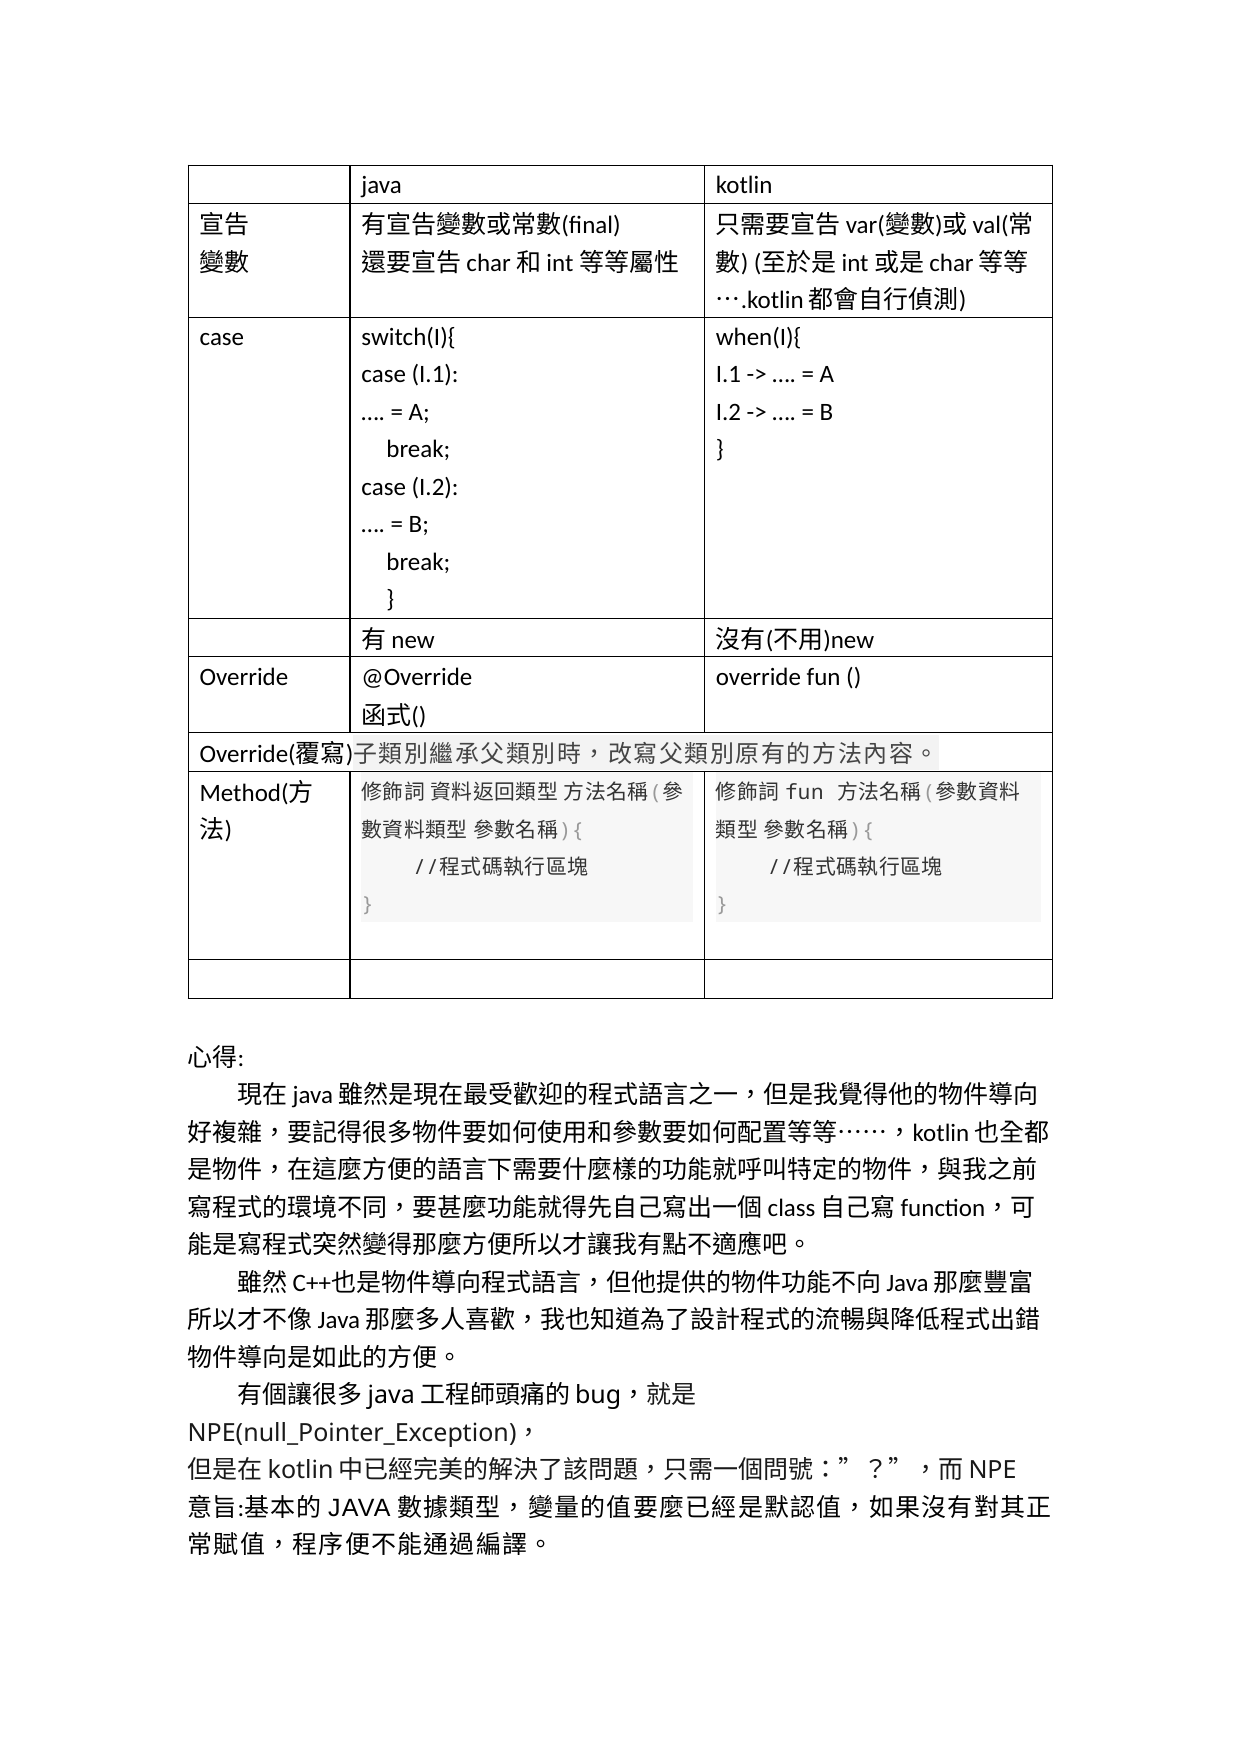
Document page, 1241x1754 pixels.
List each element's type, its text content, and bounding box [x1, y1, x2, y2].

text 雖然C++也是物件導向程式語言，但他提供的物件功能不向Java那麼豐富所以才不像Java那麼多人喜歡，我也知道為了設計程式的流暢與降低程式出錯物件導向是如此的方便。 [187, 1261, 1053, 1374]
table_cell 沒有(不用)new [705, 619, 1052, 656]
table_cell 有宣告變數或常數(final) 還要宣告char 和int 等等屬性 [351, 204, 704, 317]
table_cell 有new [351, 619, 704, 656]
table_cell Override [189, 657, 349, 732]
table_cell [351, 960, 704, 998]
table_cell Method(方法) [189, 772, 349, 959]
table_cell [705, 960, 1052, 998]
table_cell switch(I){ case (I.1): …. = A; break; case (I.2): …. = B; break; } [351, 318, 704, 618]
text 但是在kotlin中已經完美的解決了該問題，只需一個問號：”？”，而NPE [187, 1449, 1053, 1486]
table_header kotlin [705, 166, 1052, 203]
table_cell [189, 960, 349, 998]
table_cell 宣告 變數 [189, 204, 349, 317]
table_cell 只需要宣告var(變數)或val(常數) (至於是int 或是char等等….kotlin都會自行偵測) [705, 204, 1052, 317]
text 意旨:基本的JAVA數據類型，變量的值要麼已經是默認值，如果沒有對其正常賦值，程序便不能通過編譯。 [187, 1486, 1053, 1561]
table_cell 修飾詞 fun 方法名稱(參數資料類型 參數名稱){ //程式碼執行區塊 } [705, 772, 1052, 959]
text 現在java雖然是現在最受歡迎的程式語言之一，但是我覺得他的物件導向好複雜，要記得很多物件要如何使用和參數要如何配置等等……，kotlin也全都是物件，在這麼方便的語言下需要什麼樣的功能就呼叫特定的物件，與我之前寫程式的環境不同，要甚麼功能就得先自己寫出一個class自己寫function，可能是寫程式突然變得那麼方便所以才讓我有點不適應吧。 [187, 1074, 1053, 1261]
table_cell override fun () [705, 657, 1052, 732]
table_cell case [189, 318, 349, 618]
table_header java [351, 166, 704, 203]
table_cell Override(覆寫)子類別繼承父類別時，改寫父類別原有的方法內容。 [189, 733, 1052, 771]
table_header [189, 166, 349, 203]
table_cell @Override 函式() [351, 657, 704, 732]
text 心得: [187, 1036, 1053, 1074]
text 有個讓很多java工程師頭痛的bug，就是NPE(null_Pointer_Exception)， [187, 1374, 1053, 1449]
table_cell when(I){ I.1 -> …. = A I.2 -> …. = B } [705, 318, 1052, 618]
table_cell [189, 619, 349, 656]
table_cell 修飾詞 資料返回類型 方法名稱(參數資料類型 參數名稱){ //程式碼執行區塊 } [351, 772, 704, 959]
